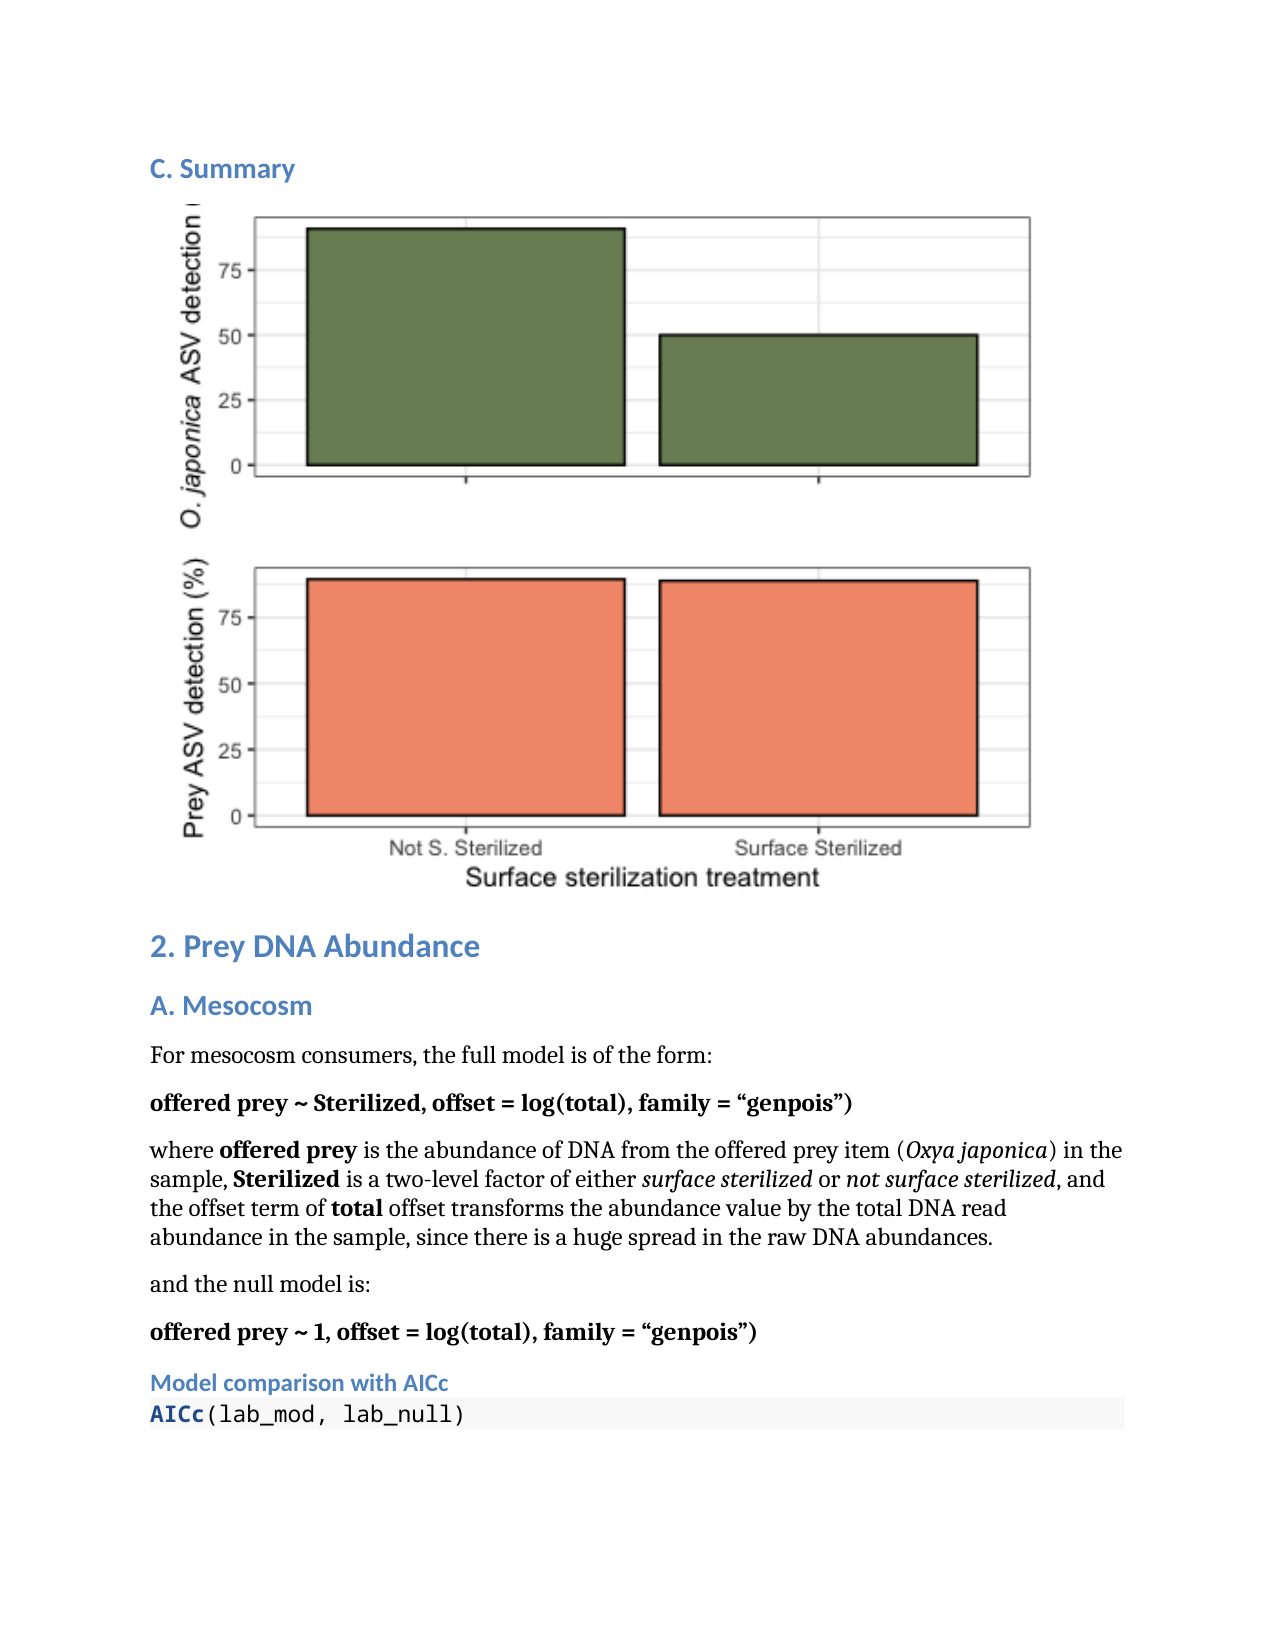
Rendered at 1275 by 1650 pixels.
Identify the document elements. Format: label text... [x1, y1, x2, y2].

subtitle C. Summary [150, 150, 1125, 186]
text and the null model is: [150, 1270, 1125, 1299]
picture [168, 204, 1044, 905]
text offered prey ~ Sterilized, offset = log(total), family = “genpois”) [150, 1089, 1125, 1117]
text offered prey ~ 1, offset = log(total), family = “genpois”) [150, 1317, 1125, 1346]
subtitle Model comparison with AICc [150, 1367, 1125, 1397]
subtitle A. Mesocosm [150, 987, 1125, 1022]
text where offered prey is the abundance of DNA from the offered prey item (Oxya japonica) in the sample, Sterilized is a two-level factor of either surface sterilized or not surface sterilized, and the offset term of total offset transforms the abundance value by the total DNA read abundance in the sample, since there is a huge spread in the raw DNA abundances. [150, 1136, 1125, 1251]
text AICc(lab_mod, lab_null) [150, 1397, 1125, 1429]
subtitle 2. Prey DNA Abundance [150, 925, 1125, 966]
text For mesocosm consumers, the full model is of the form: [150, 1041, 1125, 1070]
